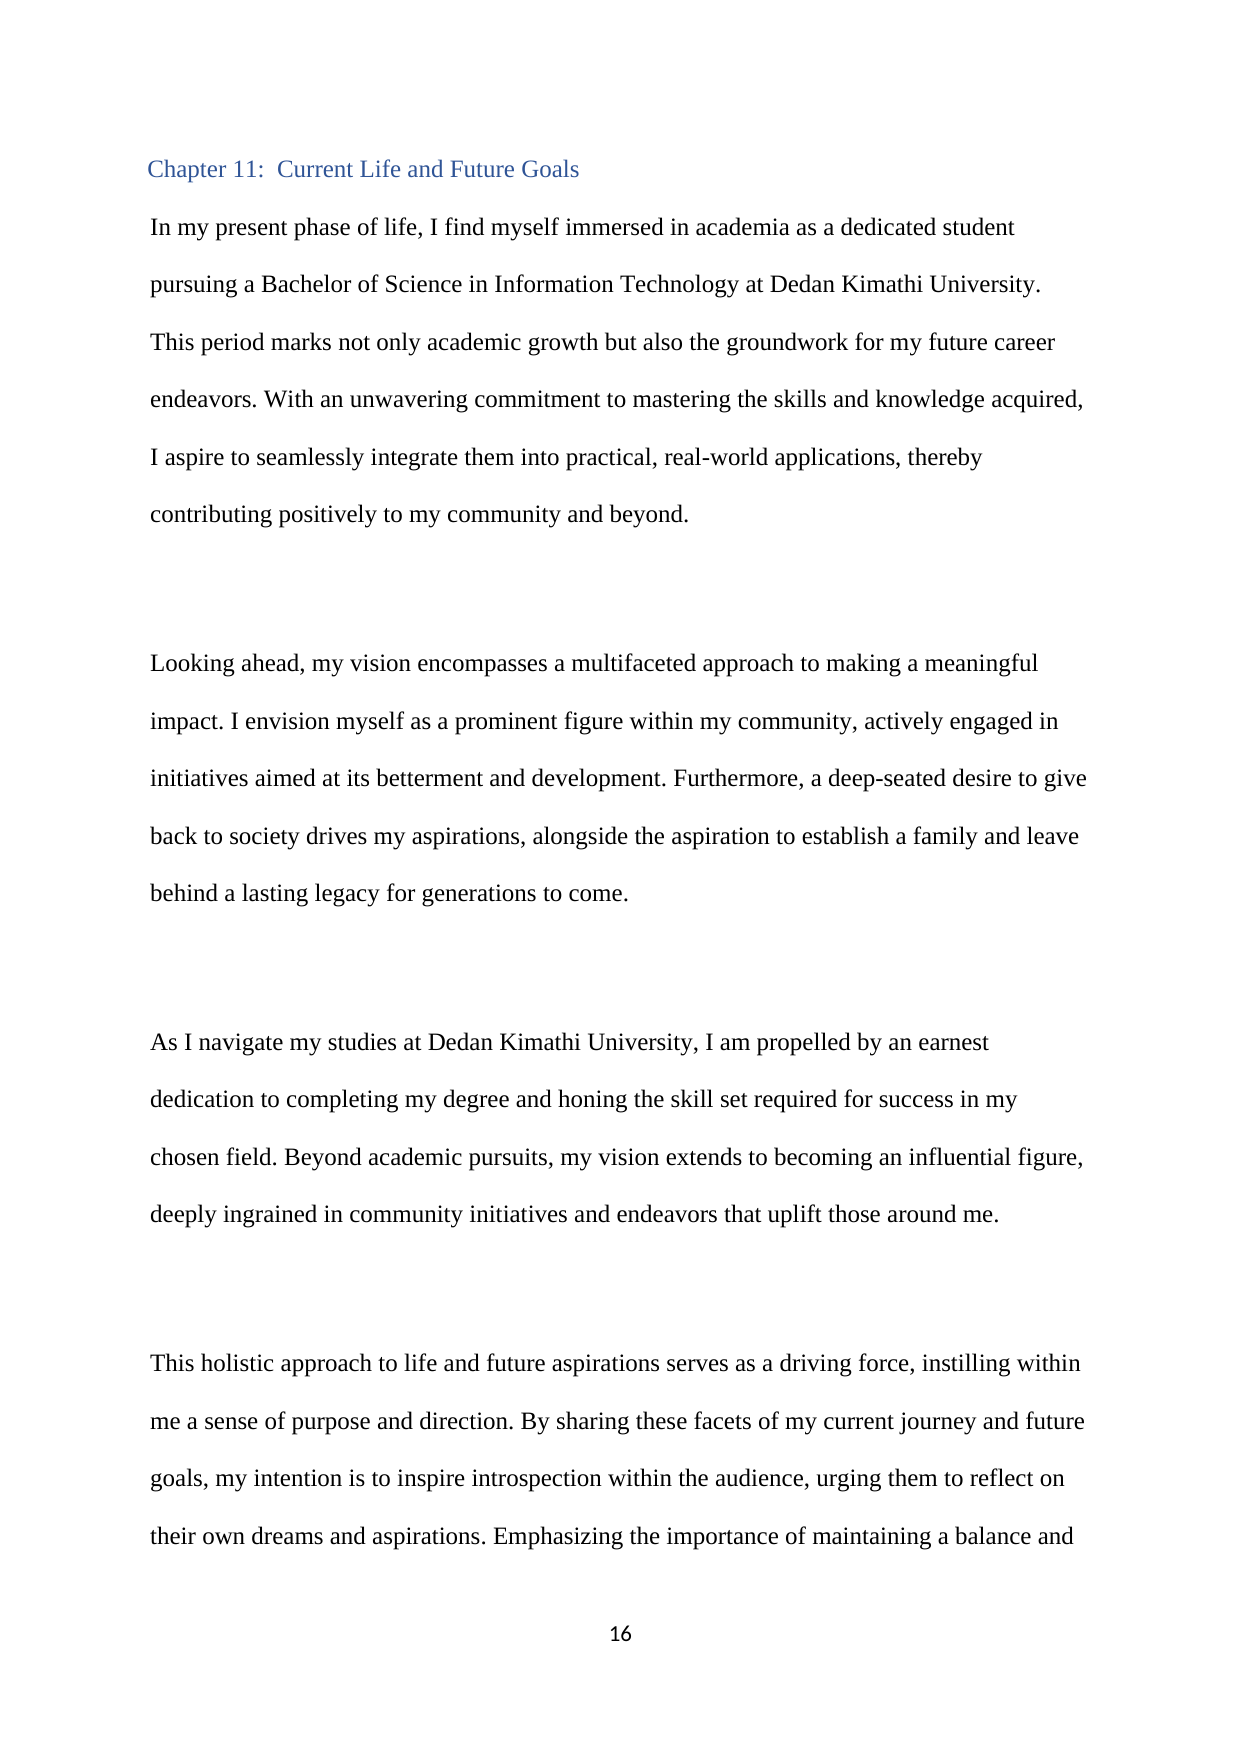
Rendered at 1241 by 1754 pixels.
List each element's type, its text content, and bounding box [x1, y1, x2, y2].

subtitle Chapter 11: Current Life and Future Goals [147, 154, 1091, 183]
text As I navigate my studies at Dedan Kimathi University, I am propelled by an earnest dedication to completing my degree and honing the skill set required for success in my chosen field. Beyond academic pursuits, my vision extends to becoming an influential figure, deeply ingrained in community initiatives and endeavors that uplift those around me. [150, 1027, 1091, 1228]
text Looking ahead, my vision encompasses a multifaceted approach to making a meaningful impact. I envision myself as a prominent figure within my community, actively engaged in initiatives aimed at its betterment and development. Furthermore, a deep-seated desire to give back to society drives my aspirations, alongside the aspiration to establish a family and leave behind a lasting legacy for generations to come. [150, 648, 1091, 907]
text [150, 1348, 1091, 1549]
text In my present phase of life, I find myself immersed in academia as a dedicated student pursuing a Bachelor of Science in Information Technology at Dedan Kimathi University. This period marks not only academic growth but also the groundwork for my future career endeavors. With an unwavering commitment to mastering the skills and knowledge acquired, I aspire to seamlessly integrate them into practical, real-world applications, thereby contributing positively to my community and beyond. [150, 212, 1091, 528]
